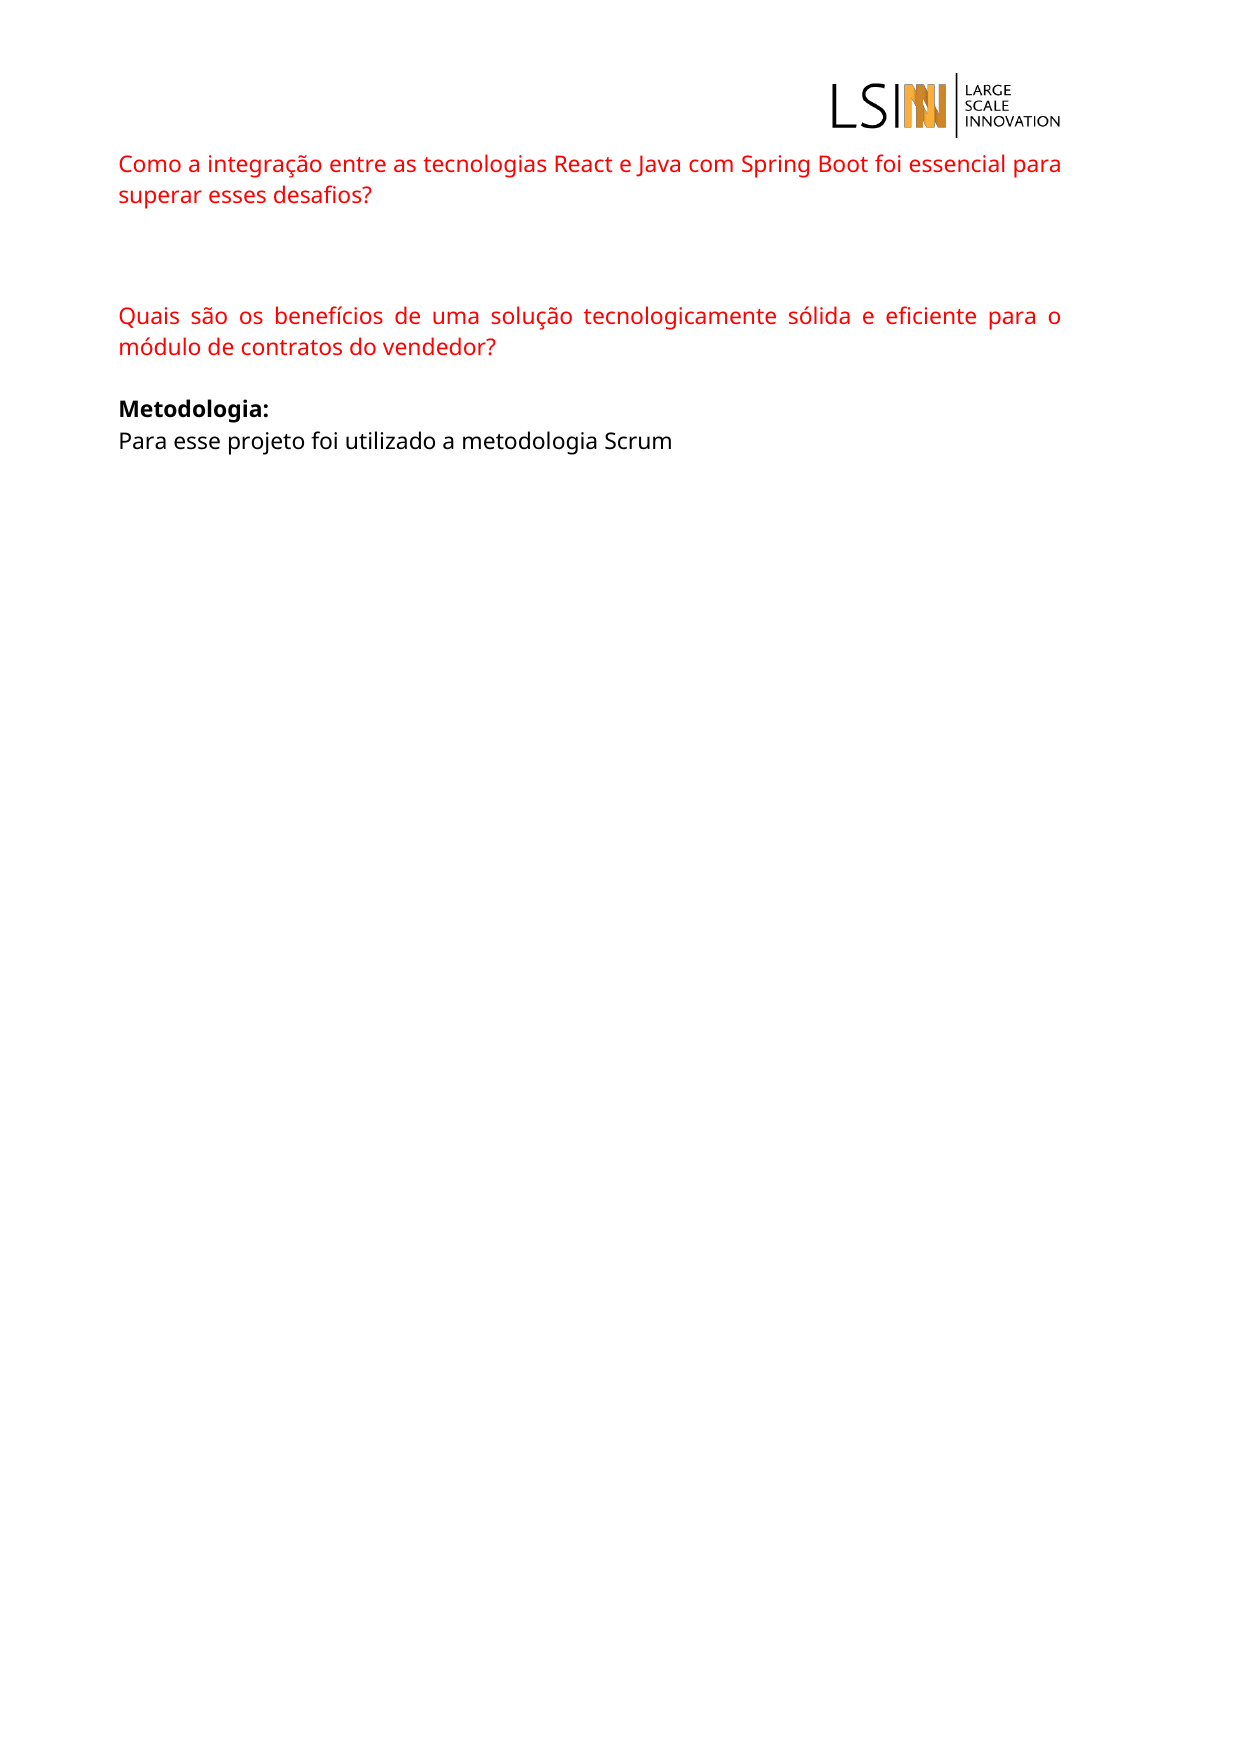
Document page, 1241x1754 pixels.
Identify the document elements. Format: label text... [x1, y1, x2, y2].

text Quais são os benefícios de uma solução tecnologicamente sólida e eficiente para o módulo de contratos do vendedor? [118, 300, 1063, 362]
text Metodologia: [118, 393, 1063, 425]
text Para esse projeto foi utilizado a metodologia Scrum [118, 425, 1063, 456]
text Como a integração entre as tecnologias React e Java com Spring Boot foi essencial para superar esses desafios? [118, 148, 1063, 210]
picture [824, 73, 1064, 138]
